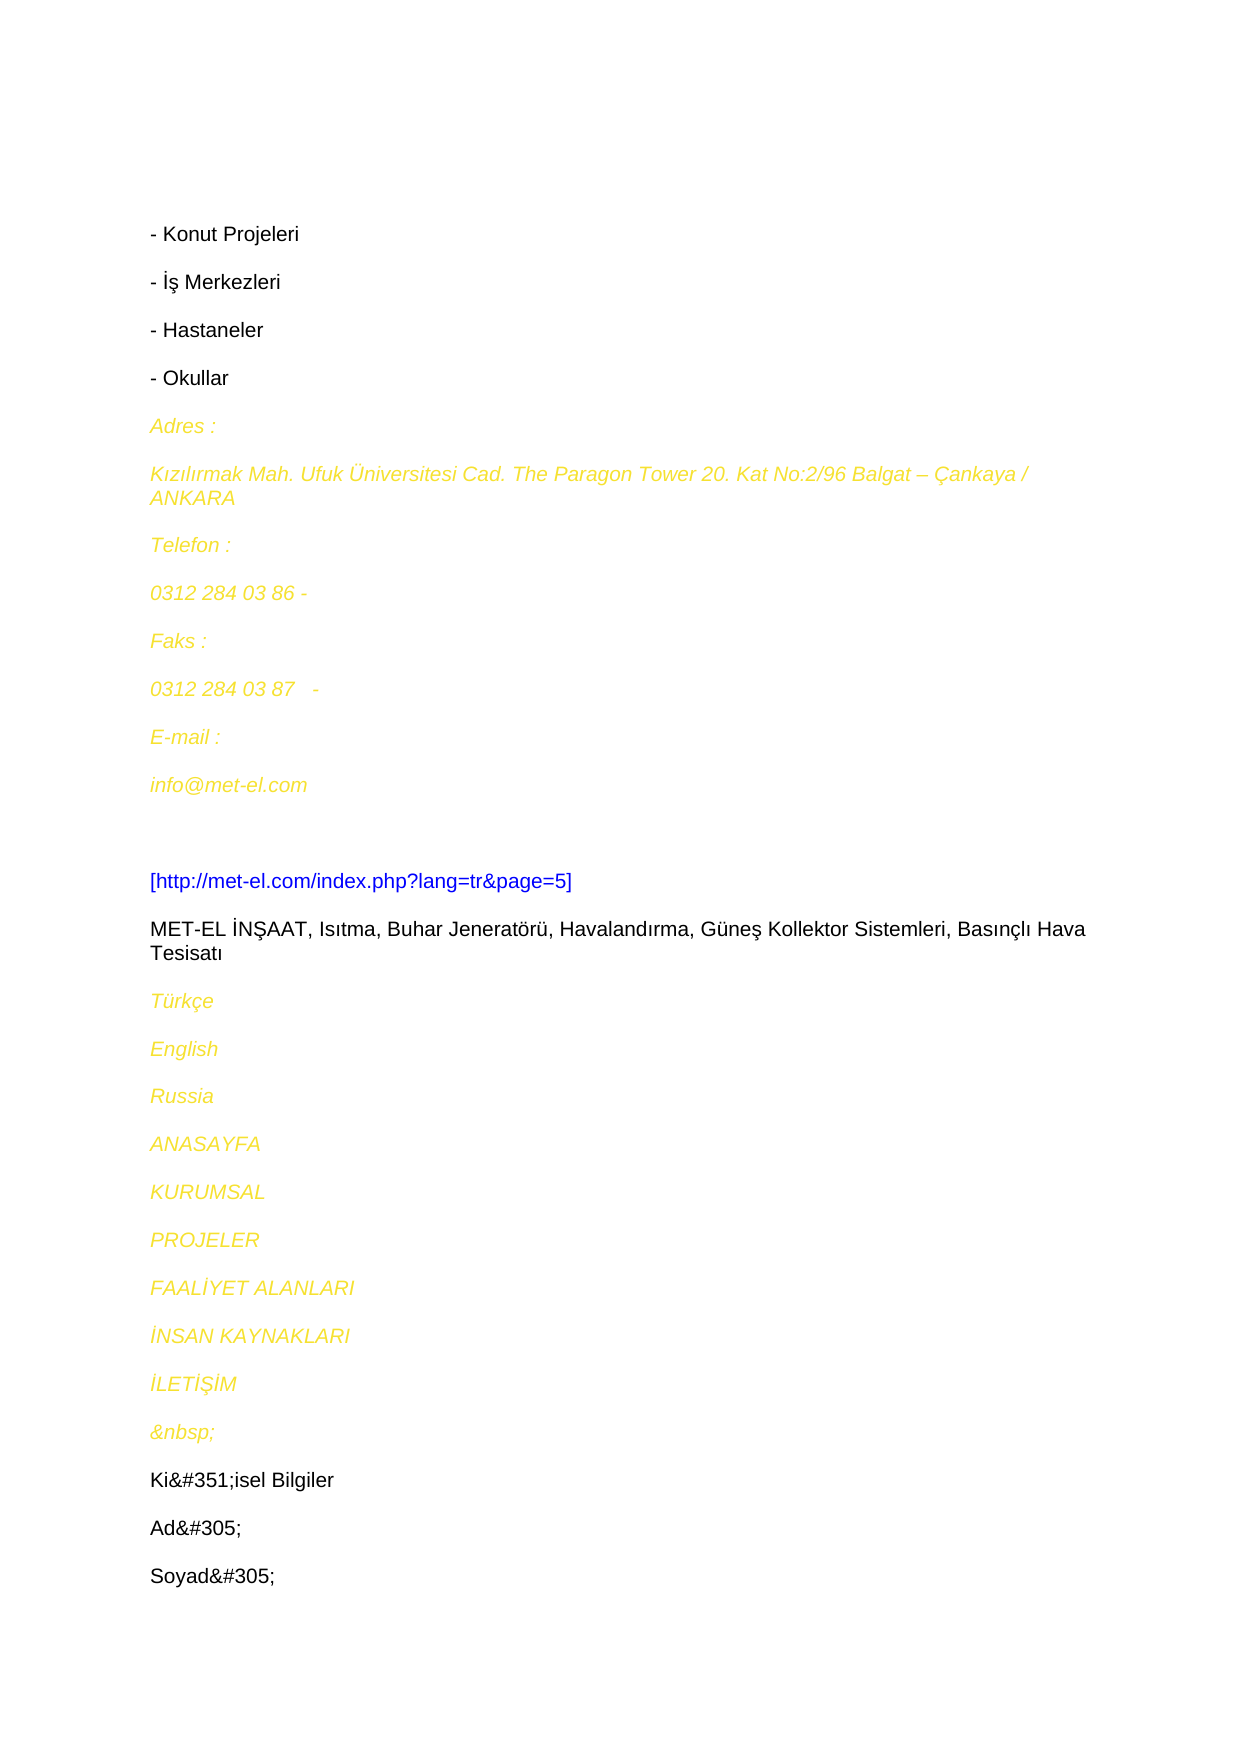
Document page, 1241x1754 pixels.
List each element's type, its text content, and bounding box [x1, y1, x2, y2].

text Russia [150, 1084, 1090, 1108]
text FAALİYET ALANLARI [150, 1276, 1090, 1300]
text Adres : [150, 413, 1090, 437]
text İLETİŞİM [150, 1372, 1090, 1396]
text Ki&#351;isel Bilgiler [150, 1468, 1090, 1492]
text - Hastaneler [150, 318, 1090, 342]
text ANASAYFA [150, 1132, 1090, 1156]
text info@met-el.com [150, 773, 1090, 797]
text - Okullar [150, 366, 1090, 389]
text Soyad&#305; [150, 1563, 1090, 1587]
text - Konut Projeleri [150, 222, 1090, 246]
text Kızılırmak Mah. Ufuk Üniversitesi Cad. The Paragon Tower 20. Kat No:2/96 Balgat – Çankaya / ANKARA [150, 461, 1090, 509]
text Türkçe [150, 988, 1090, 1012]
text Telefon : [150, 533, 1090, 557]
text E-mail : [150, 725, 1090, 749]
text 0312 284 03 87 - [150, 677, 1090, 701]
text 0312 284 03 86 - [150, 581, 1090, 605]
text &nbsp; [150, 1420, 1090, 1444]
text MET-EL İNŞAAT, ﻿Isıtma, Buhar Jeneratörü, Havalandırma, Güneş Kollektor Sistemleri, Basınçlı Hava Tesisatı [150, 917, 1090, 964]
text KURUMSAL [150, 1180, 1090, 1204]
text Faks : [150, 629, 1090, 653]
text Ad&#305; [150, 1516, 1090, 1539]
text - İş Merkezleri [150, 270, 1090, 294]
text English [150, 1036, 1090, 1060]
text [http://met-el.com/index.php?lang=tr&page=5] [150, 869, 1090, 893]
text İNSAN KAYNAKLARI [150, 1324, 1090, 1348]
text PROJELER [150, 1228, 1090, 1252]
